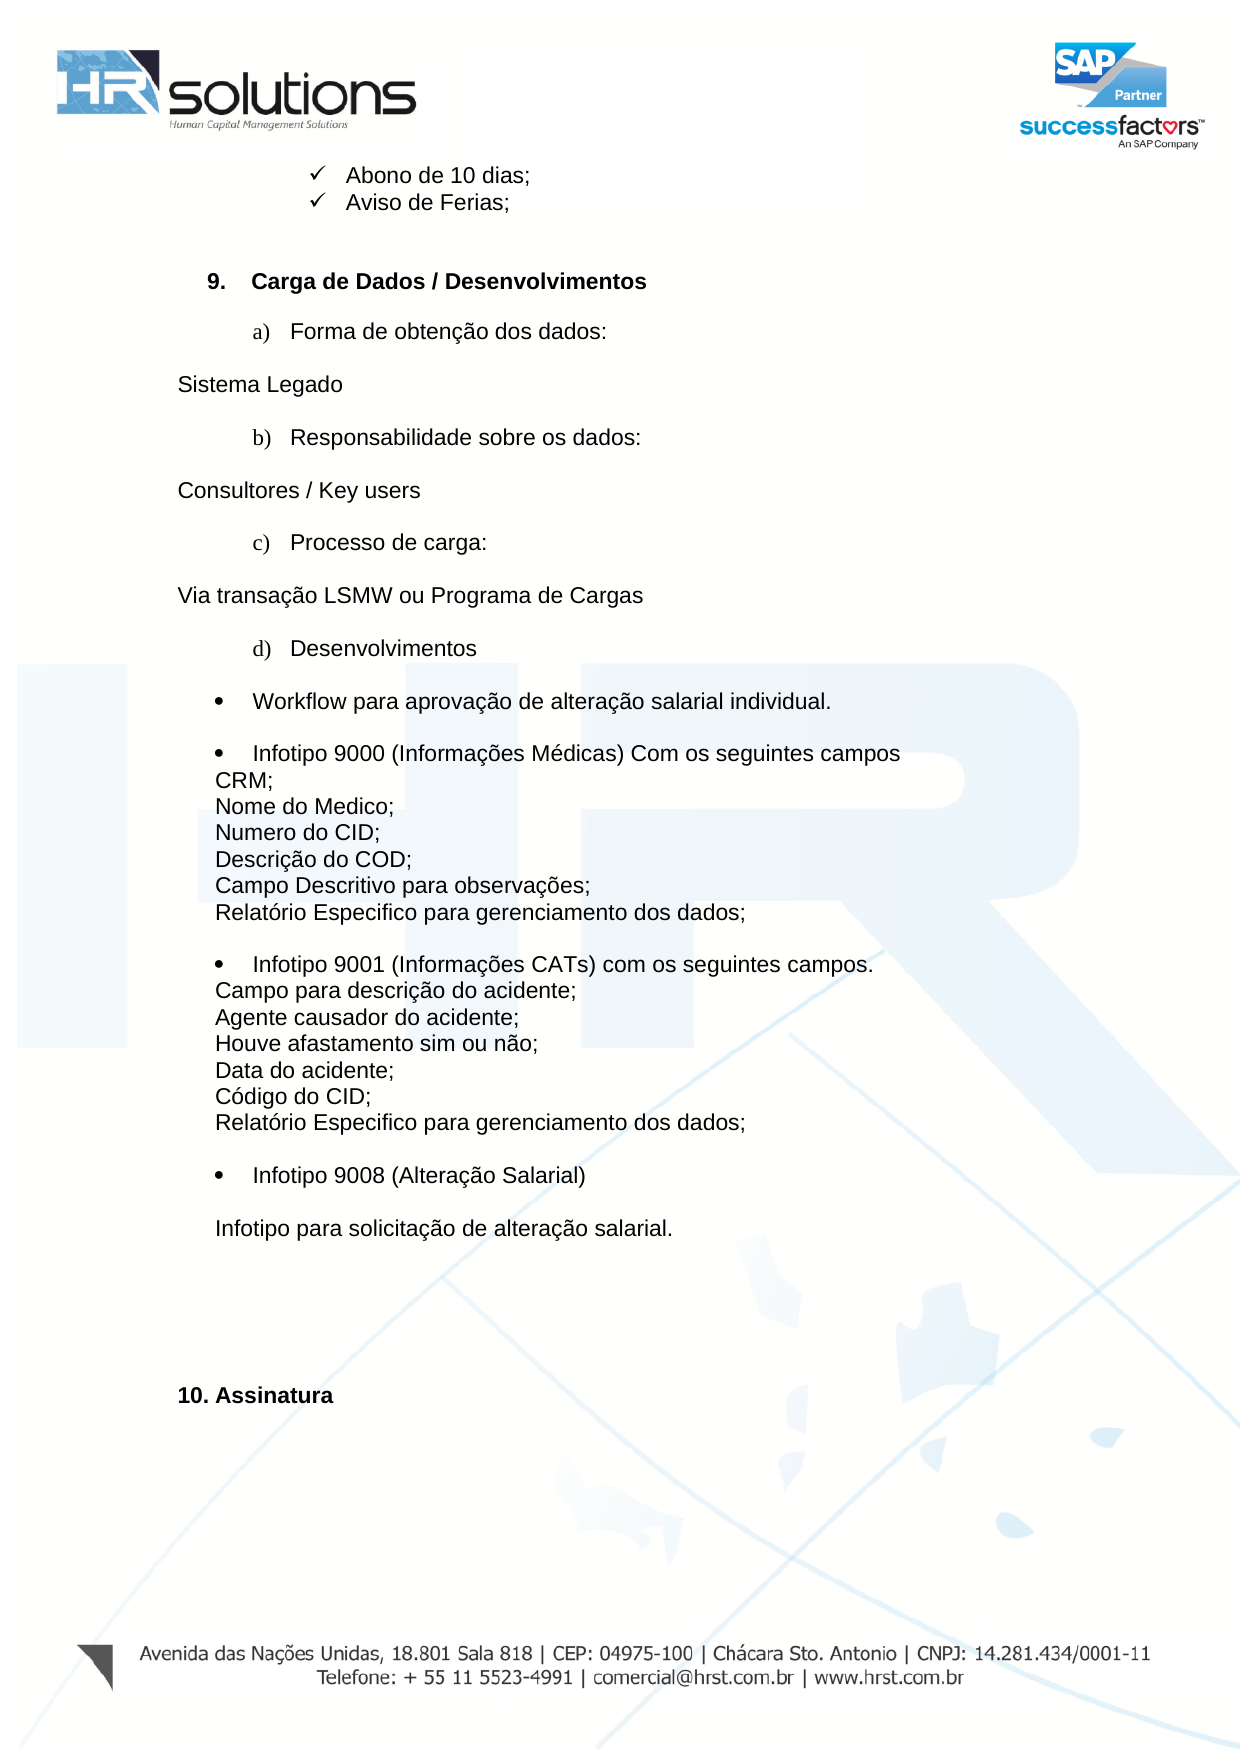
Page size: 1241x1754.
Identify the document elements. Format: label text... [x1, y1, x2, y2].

list Workflow para aprovação de alteração salarial individual. [215, 688, 1122, 714]
text Agente causador do acidente; [215, 1004, 1122, 1030]
list Carga de Dados / Desenvolvimentos [207, 268, 1122, 294]
text Descrição do COD; [215, 846, 1122, 872]
text Consultores / Key users [177, 477, 1122, 503]
text CRM; [215, 767, 1122, 793]
list Forma de obtenção dos dados: [252, 318, 1122, 345]
text Via transação LSMW ou Programa de Cargas [177, 582, 1122, 608]
list Infotipo 9001 (Informações CATs) com os seguintes campos. [215, 951, 1122, 977]
text Código do CID; Relatório Especifico para gerenciamento dos dados; [215, 1083, 1122, 1136]
text Sistema Legado [177, 371, 1122, 397]
text Data do acidente; [215, 1057, 1122, 1083]
list Aviso de Ferias; [308, 189, 1120, 215]
text Campo Descritivo para observações; [215, 872, 1122, 898]
list Desenvolvimentos [252, 635, 1122, 661]
text Houve afastamento sim ou não; [215, 1030, 1122, 1057]
text Infotipo para solicitação de alteração salarial. [215, 1215, 1122, 1269]
text Nome do Medico; [215, 793, 1122, 819]
text Relatório Especifico para gerenciamento dos dados; [215, 898, 1122, 925]
list Assinatura [177, 1382, 1122, 1408]
list Infotipo 9000 (Informações Médicas) Com os seguintes campos [215, 740, 1122, 767]
text Numero do CID; [215, 819, 1122, 846]
list Abono de 10 dias; [308, 162, 1120, 189]
text Campo para descrição do acidente; [215, 977, 1122, 1004]
picture [16, 11, 1241, 1750]
list Responsabilidade sobre os dados: [252, 424, 1122, 450]
list Infotipo 9008 (Alteração Salarial) [215, 1162, 1122, 1188]
list Processo de carga: [252, 529, 1122, 556]
